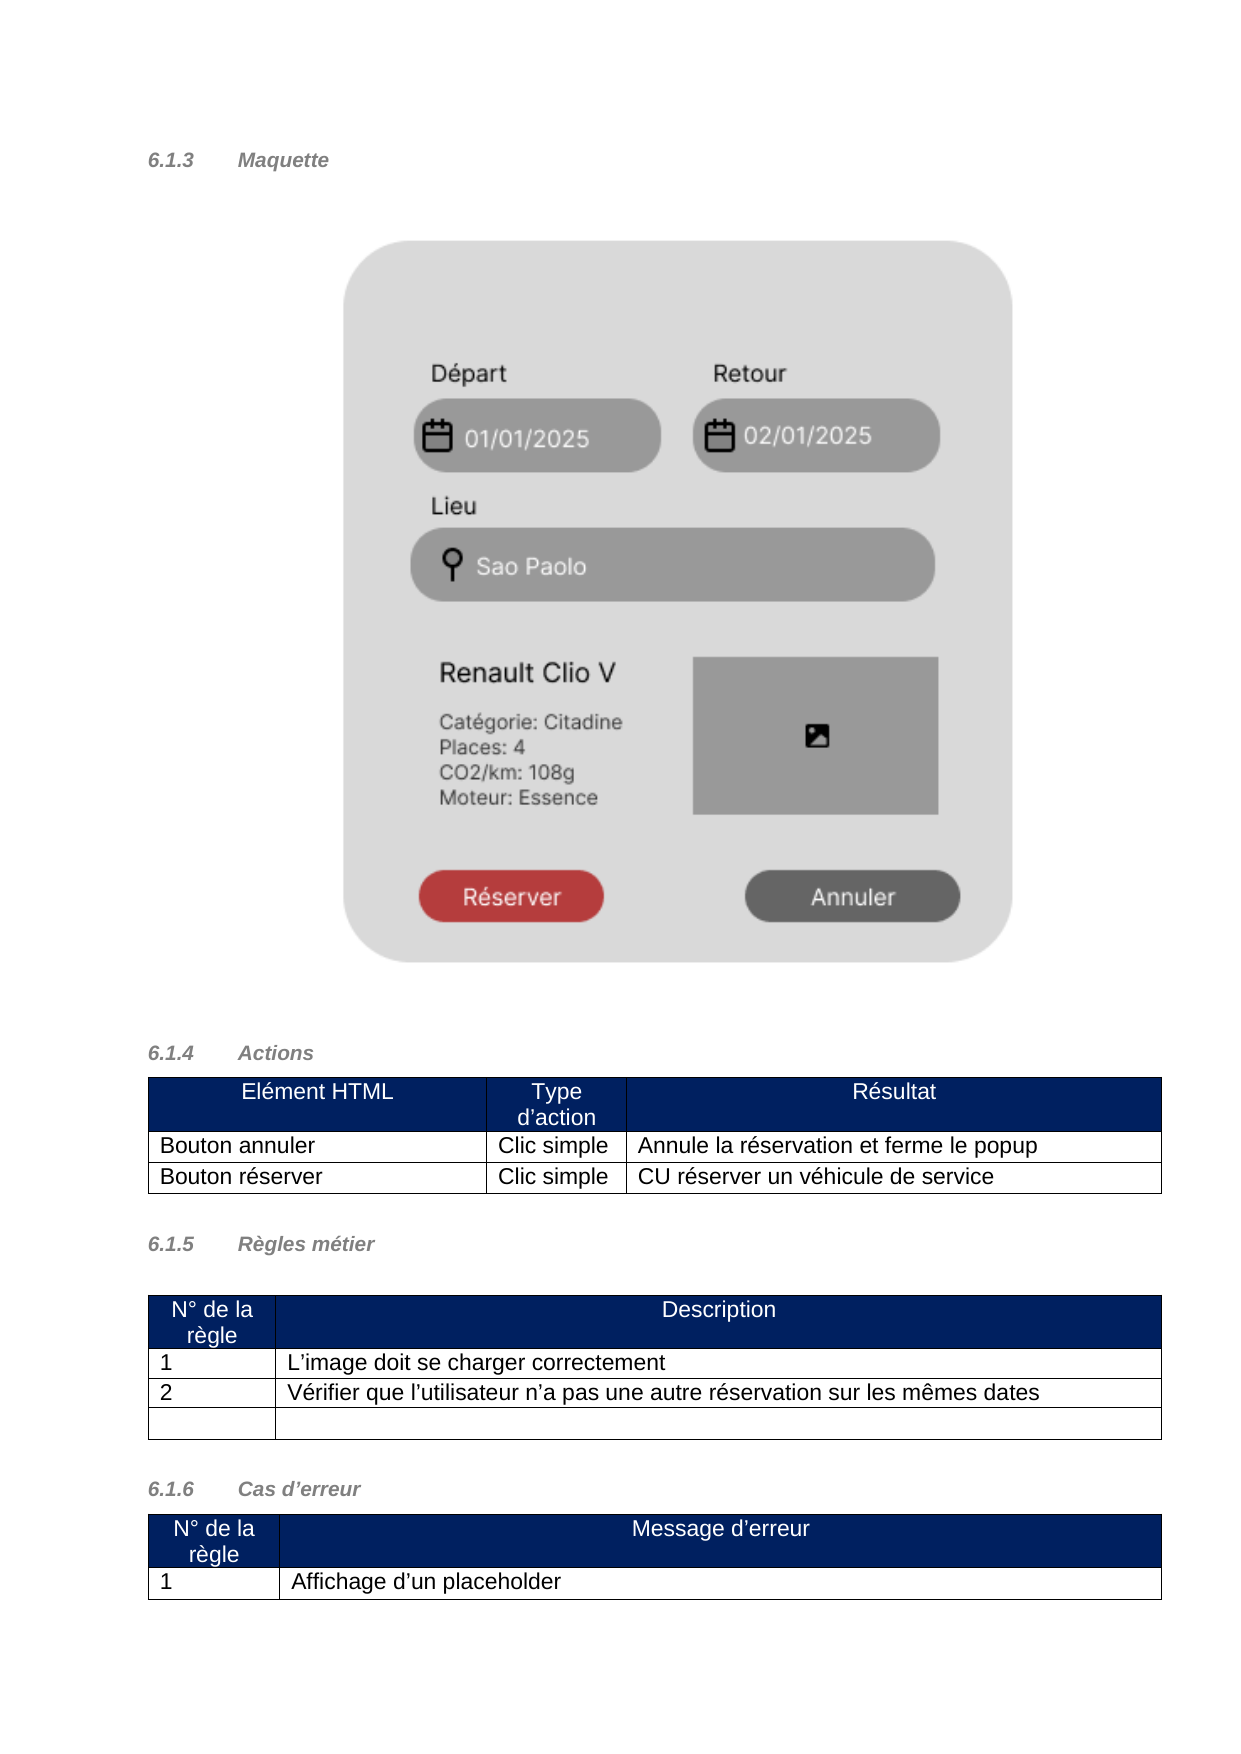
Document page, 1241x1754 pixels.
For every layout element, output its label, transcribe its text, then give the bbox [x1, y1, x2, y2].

table_cell Annule la réservation et ferme le popup [627, 1132, 1161, 1162]
table_header Elément HTML [149, 1078, 486, 1131]
table_cell Clic simple [487, 1132, 626, 1162]
table_cell 2 [149, 1379, 275, 1407]
table_cell Vérifier que l’utilisateur n’a pas une autre réservation sur les mêmes dates [276, 1379, 1161, 1407]
table_cell CU réserver un véhicule de service [627, 1163, 1161, 1193]
subtitle Maquette [148, 148, 1162, 172]
table_cell [276, 1408, 1161, 1438]
subtitle Cas d’erreur [148, 1477, 1162, 1501]
table_header Message d’erreur [280, 1515, 1161, 1567]
picture [147, 184, 1164, 1003]
table_cell 1 [149, 1349, 275, 1378]
table_cell [149, 1408, 275, 1438]
table_cell L’image doit se charger correctement [276, 1349, 1161, 1378]
table_cell Affichage d’un placeholder [280, 1568, 1161, 1598]
table_cell Bouton réserver [149, 1163, 486, 1193]
table_cell Bouton annuler [149, 1132, 486, 1162]
subtitle Actions [148, 1040, 1162, 1064]
table_header Description [276, 1296, 1161, 1348]
table_header N° de la règle [149, 1296, 275, 1348]
subtitle Règles métier [148, 1232, 1162, 1256]
table_cell Clic simple [487, 1163, 626, 1193]
table_header Résultat [627, 1078, 1161, 1131]
table_cell 1 [149, 1568, 279, 1598]
table_header N° de la règle [149, 1515, 279, 1567]
table_header Type d’action [487, 1078, 626, 1131]
